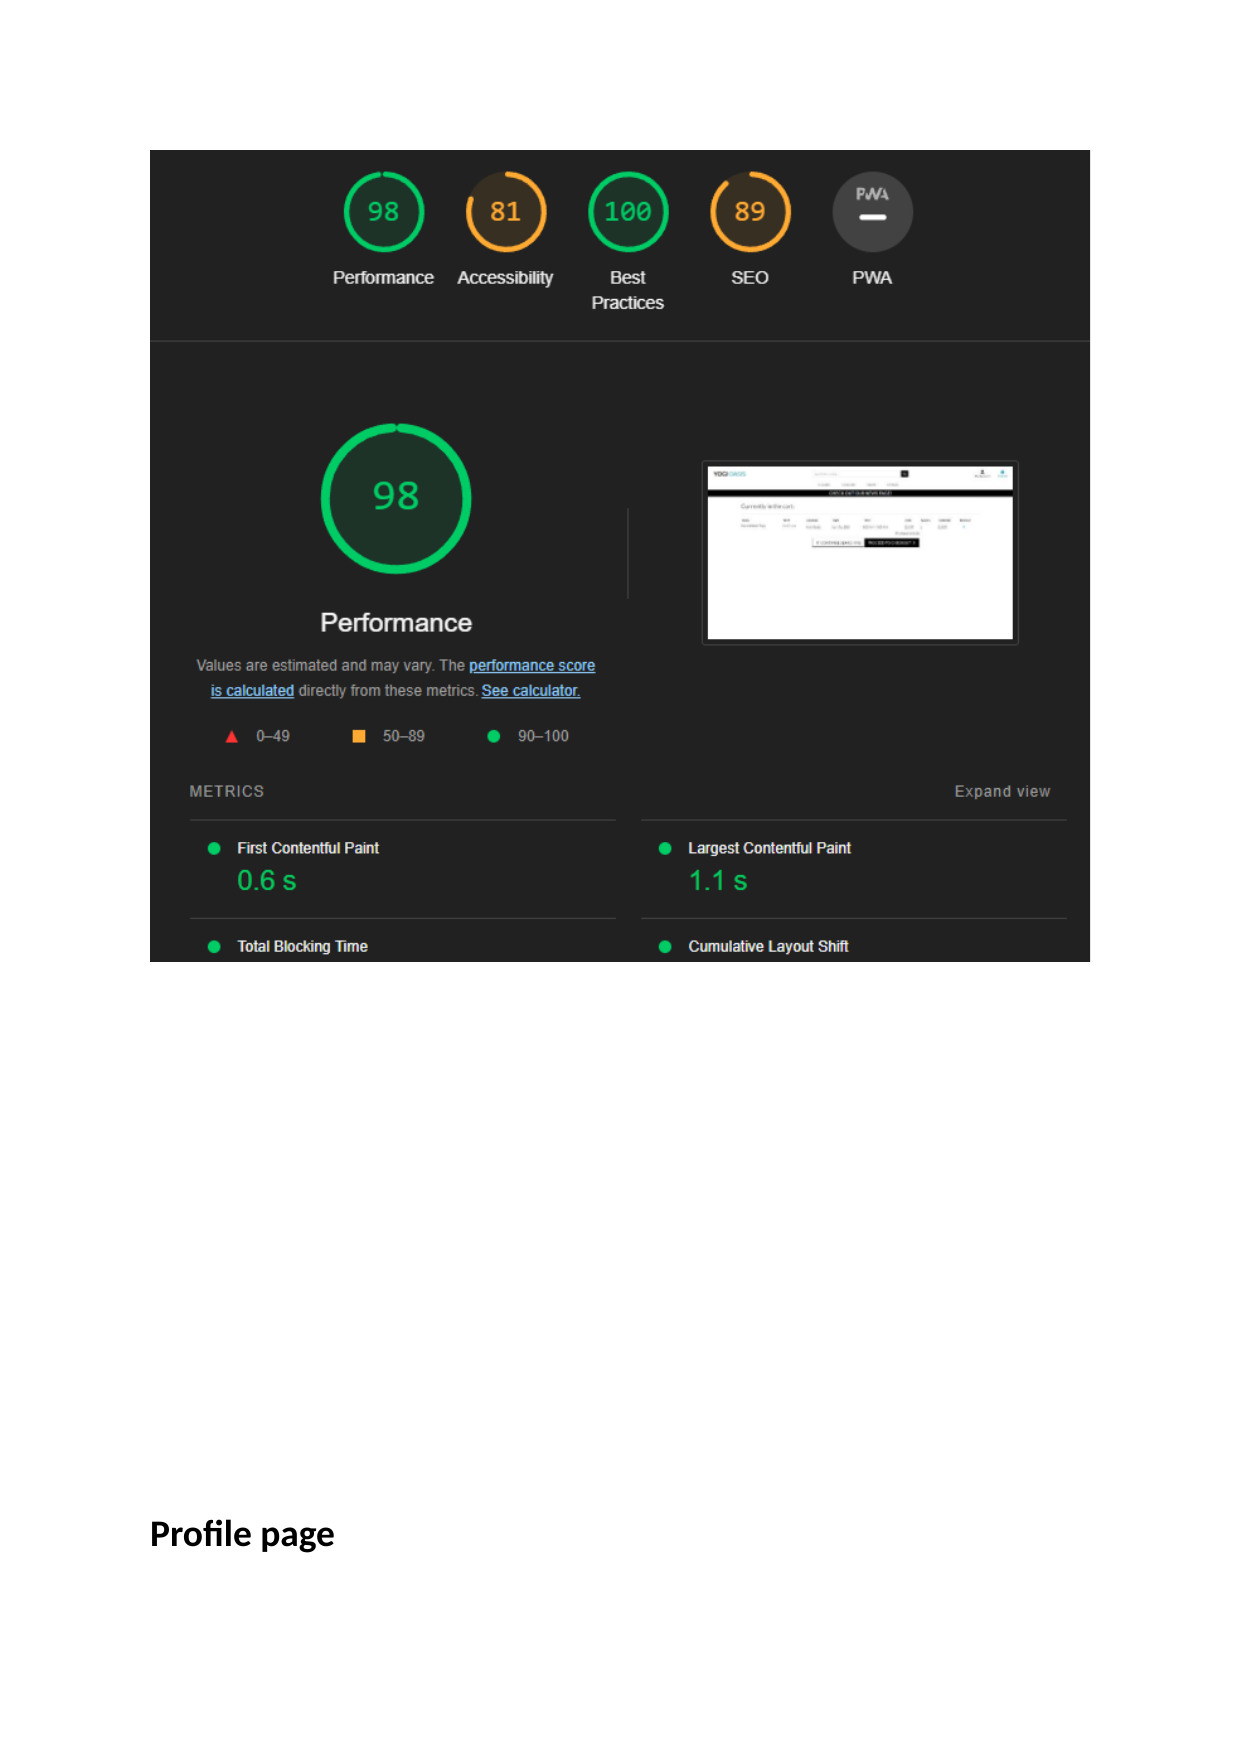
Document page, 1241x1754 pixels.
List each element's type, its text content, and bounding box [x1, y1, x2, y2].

picture [150, 150, 1091, 962]
text Profile page [150, 1510, 1090, 1556]
